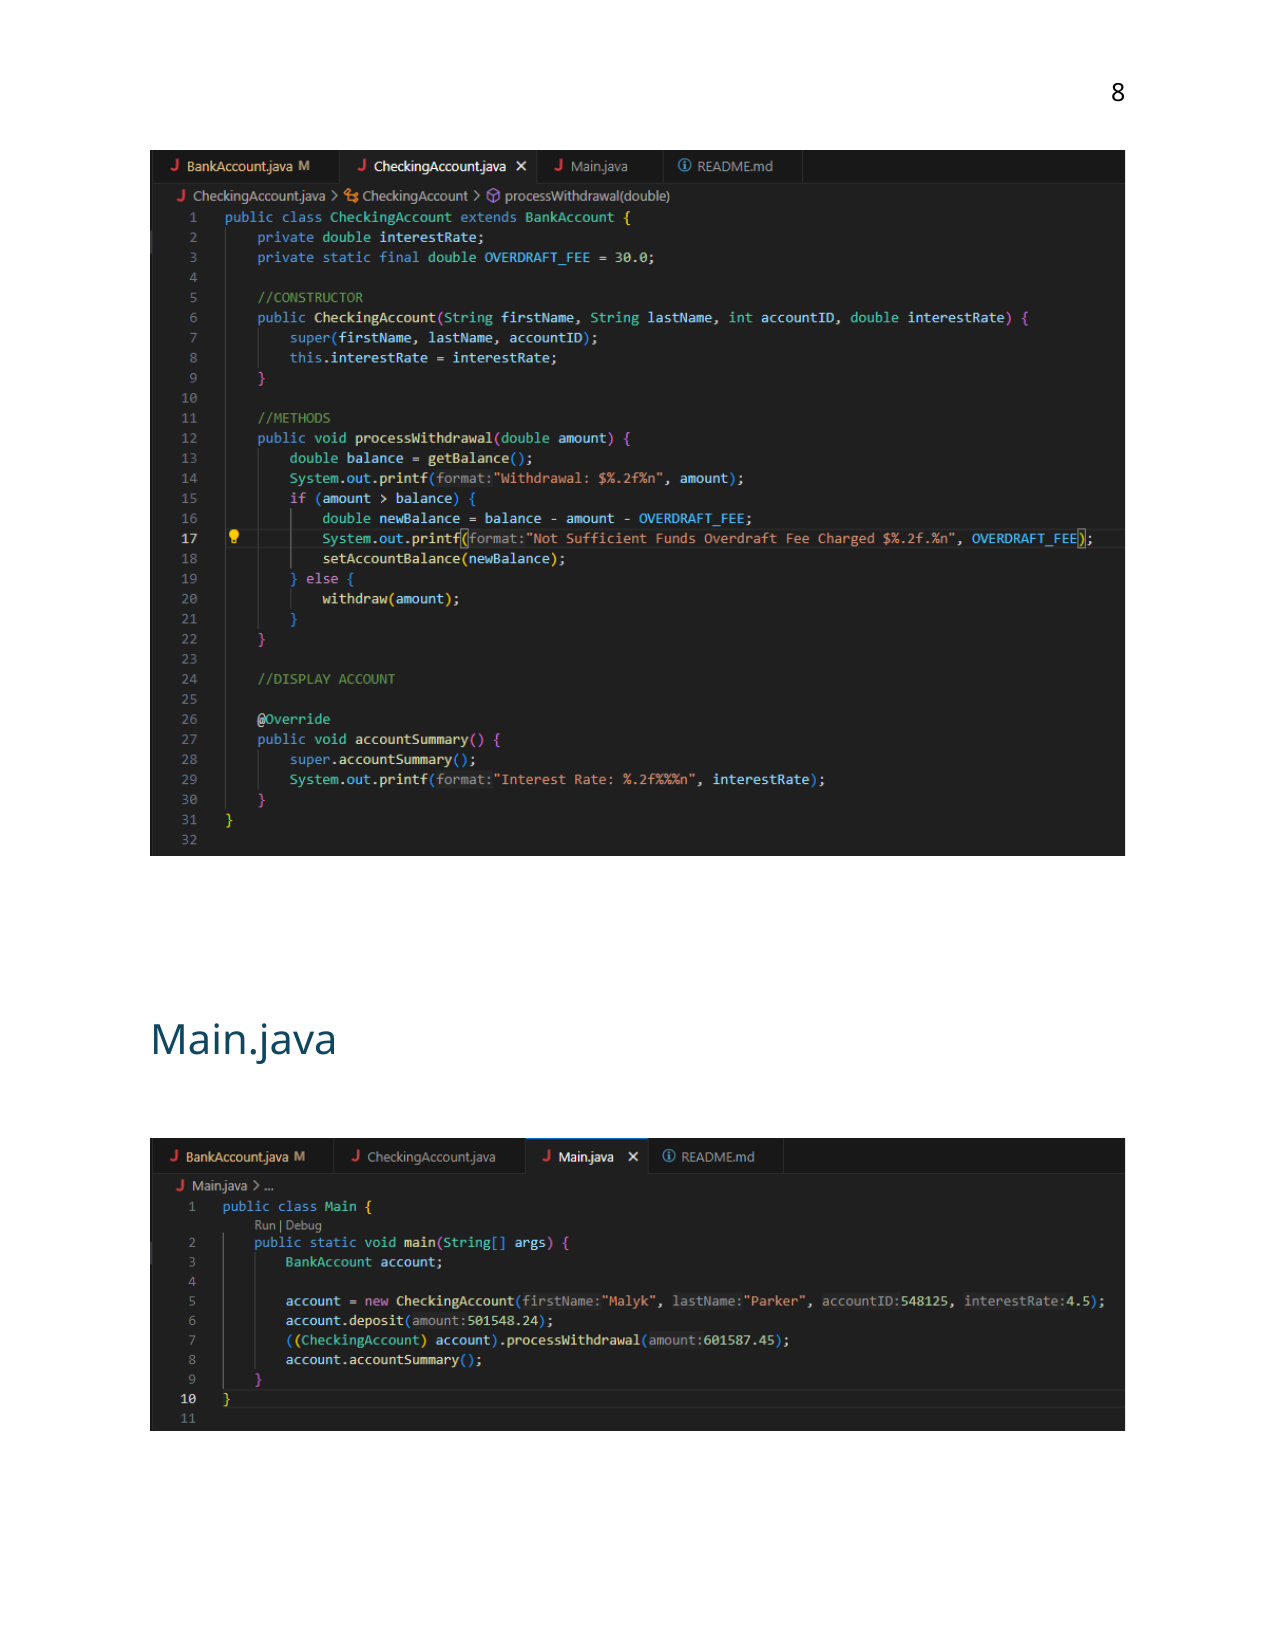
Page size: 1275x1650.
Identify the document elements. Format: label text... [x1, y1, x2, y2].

picture [150, 150, 1125, 856]
picture [150, 1138, 1125, 1431]
subtitle Main.java [150, 1009, 1125, 1066]
